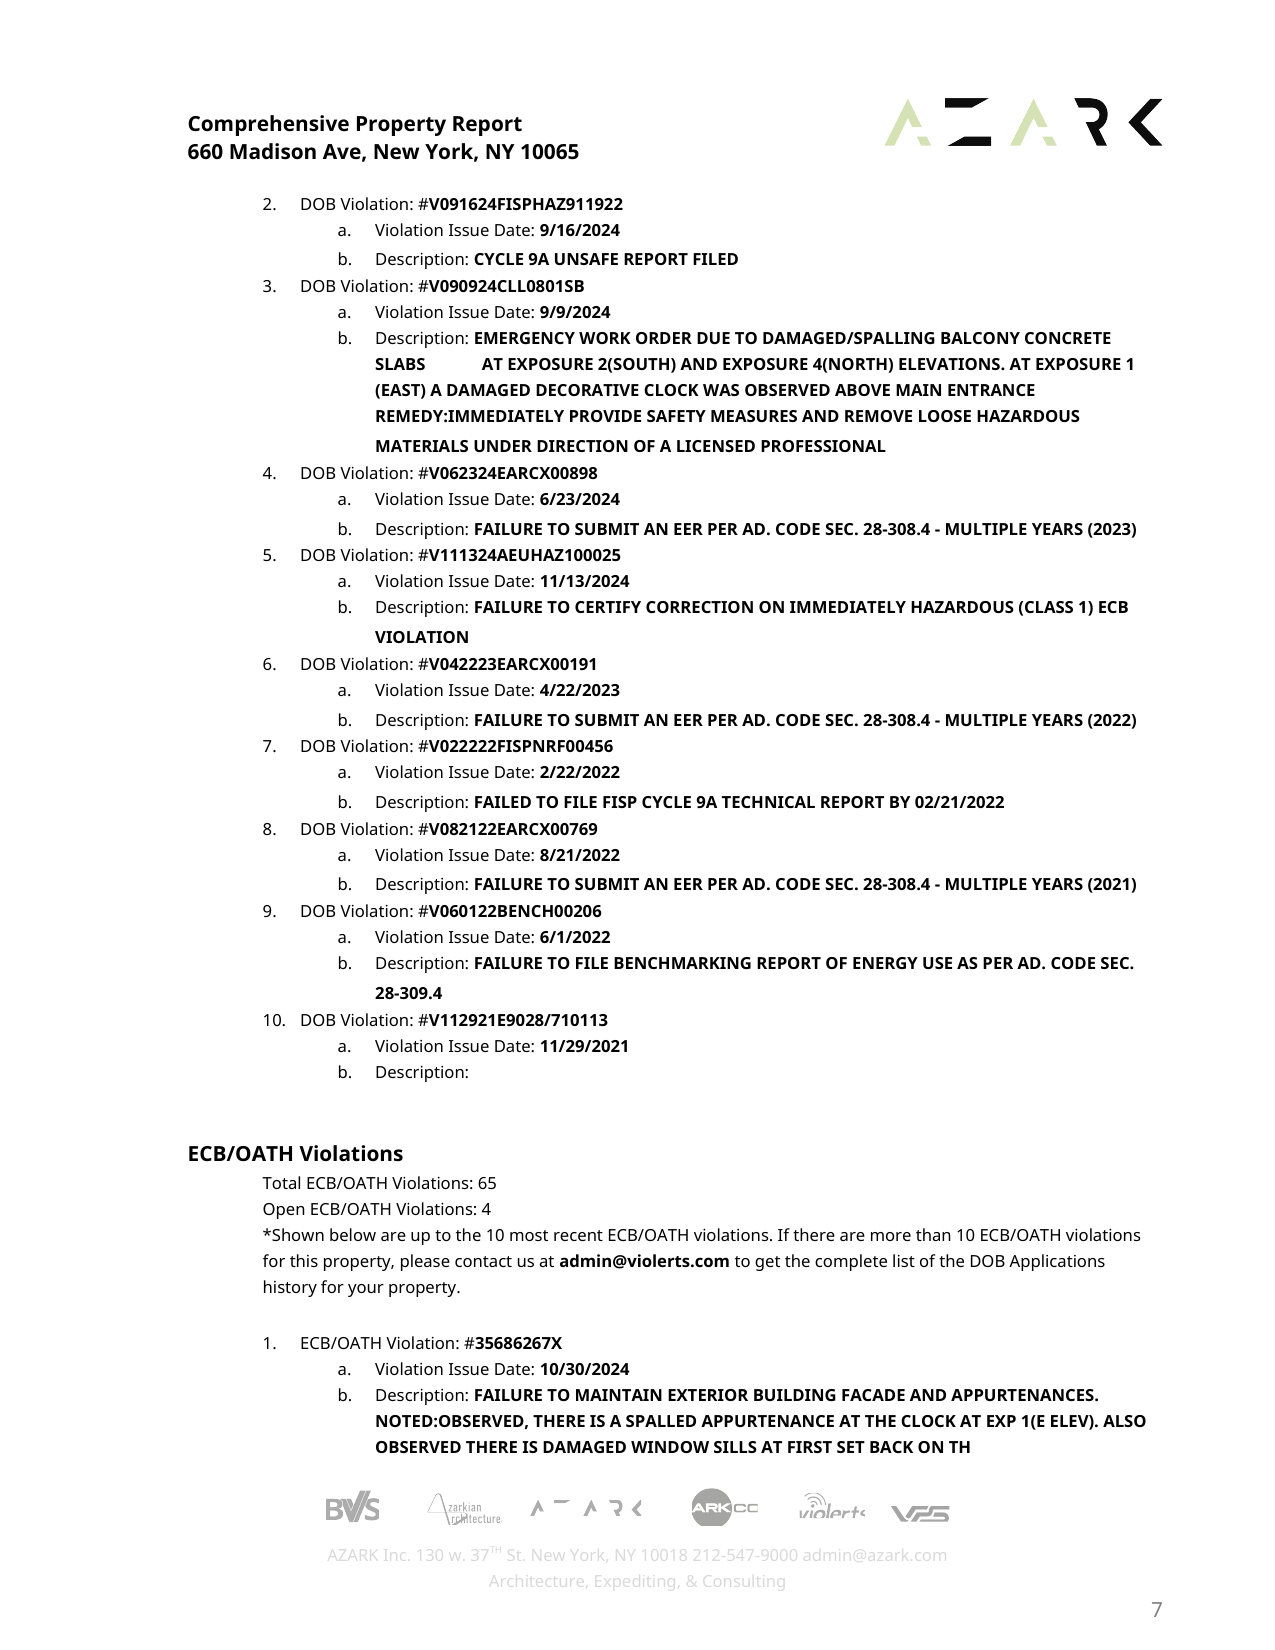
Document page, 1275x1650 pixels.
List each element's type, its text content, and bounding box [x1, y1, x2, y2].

picture [528, 1500, 642, 1516]
list Violation Issue Date: 8/21/2022 [337, 843, 1162, 866]
list Description: [337, 1061, 1162, 1083]
list DOB Violation: #V082122EARCX00769 [262, 817, 1162, 840]
list Description: FAILURE TO SUBMIT AN EER PER AD. CODE SEC. 28-308.4 - MULTIPLE YEARS (2023) [337, 514, 1162, 540]
picture [885, 98, 1163, 146]
list Violation Issue Date: 2/22/2022 [337, 761, 1162, 784]
list Description: FAILURE TO CERTIFY CORRECTION ON IMMEDIATELY HAZARDOUS (CLASS 1) ECB VIOLATION [337, 596, 1162, 649]
picture [799, 1492, 865, 1518]
list Violation Issue Date: 10/30/2024 [337, 1358, 1162, 1380]
list Violation Issue Date: 6/1/2022 [337, 926, 1162, 948]
list Violation Issue Date: 11/13/2024 [337, 570, 1162, 593]
list Description: FAILURE TO SUBMIT AN EER PER AD. CODE SEC. 28-308.4 - MULTIPLE YEARS (2022) [337, 705, 1162, 731]
list DOB Violation: #V090924CLL0801SB [262, 274, 1162, 297]
list Description: CYCLE 9A UNSAFE REPORT FILED [337, 244, 1162, 271]
list Violation Issue Date: 4/22/2023 [337, 679, 1162, 701]
list Description: FAILURE TO SUBMIT AN EER PER AD. CODE SEC. 28-308.4 - MULTIPLE YEARS (2021) [337, 869, 1162, 896]
picture [691, 1488, 758, 1526]
list DOB Violation: #V091624FISPHAZ911922 [262, 192, 1162, 215]
list DOB Violation: #V042223EARCX00191 [262, 653, 1162, 675]
list Violation Issue Date: 11/29/2021 [337, 1034, 1162, 1057]
list Description: FAILED TO FILE FISP CYCLE 9A TECHNICAL REPORT BY 02/21/2022 [337, 787, 1162, 813]
list Description: FAILURE TO MAINTAIN EXTERIOR BUILDING FACADE AND APPURTENANCES. NOTED:OBSERVED, THERE IS A SPALLED APPURTENANCE AT THE CLOCK AT EXP 1(E ELEV). ALSO OBSERVED THERE IS DAMAGED WINDOW SILLS AT FIRST SET BACK ON TH [337, 1384, 1162, 1458]
list Violation Issue Date: 6/23/2024 [337, 488, 1162, 510]
list DOB Violation: #V060122BENCH00206 [262, 899, 1162, 922]
list *Shown below are up to the 10 most recent ECB/OATH violations. If there are more than 10 ECB/OATH violations for this property, please contact us at admin@violerts.com to get the complete list of the DOB Applications history for your property. [262, 1223, 1162, 1298]
list DOB Violation: #V111324AEUHAZ100025 [262, 544, 1162, 567]
picture [325, 1490, 379, 1522]
list Description: EMERGENCY WORK ORDER DUE TO DAMAGED/SPALLING BALCONY CONCRETE SLABS AT EXPOSURE 2(SOUTH) AND EXPOSURE 4(NORTH) ELEVATIONS. AT EXPOSURE 1 (EAST) A DAMAGED DECORATIVE CLOCK WAS OBSERVED ABOVE MAIN ENTRANCE REMEDY:IMMEDIATELY PROVIDE SAFETY MEASURES AND REMOVE LOOSE HAZARDOUS MATERIALS UNDER DIRECTION OF A LICENSED PROFESSIONAL [337, 327, 1162, 458]
list ECB/OATH Violations [187, 1139, 1162, 1167]
list DOB Violation: #V062324EARCX00898 [262, 462, 1162, 484]
list Open ECB/OATH Violations: 4 [187, 1197, 1162, 1220]
picture [427, 1493, 503, 1525]
list ECB/OATH Violation: #35686267X [262, 1332, 1162, 1354]
list DOB Violation: #V112921E9028/710113 [262, 1008, 1162, 1031]
list Violation Issue Date: 9/16/2024 [337, 218, 1162, 241]
picture [890, 1506, 950, 1522]
list Total ECB/OATH Violations: 65 [225, 1171, 1162, 1194]
list Violation Issue Date: 9/9/2024 [337, 301, 1162, 323]
list Description: FAILURE TO FILE BENCHMARKING REPORT OF ENERGY USE AS PER AD. CODE SEC. 28-309.4 [337, 952, 1162, 1004]
list DOB Violation: #V022222FISPNRF00456 [262, 735, 1162, 758]
